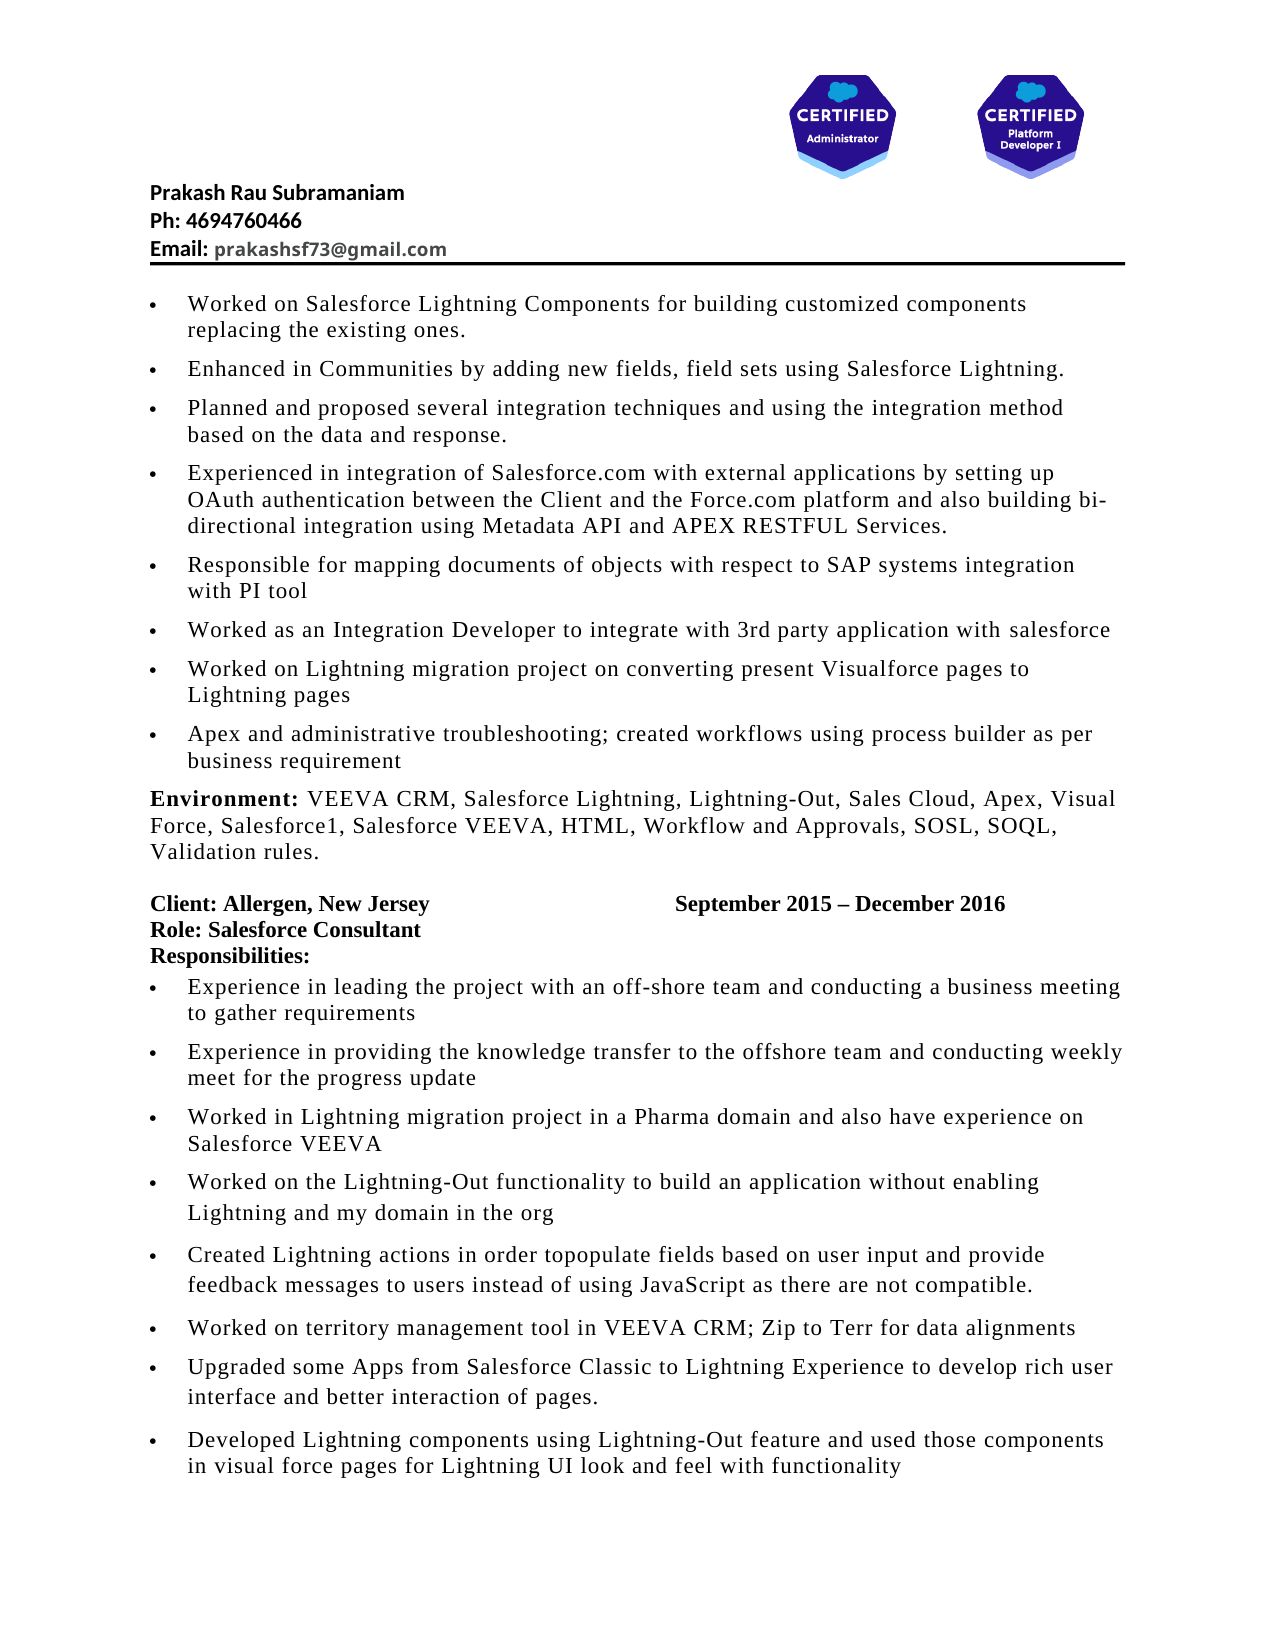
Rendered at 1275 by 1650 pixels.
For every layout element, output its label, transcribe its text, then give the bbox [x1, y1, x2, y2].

list Enhanced in Communities by adding new fields, field sets using Salesforce Lightning. [150, 355, 1125, 382]
picture [751, 75, 934, 179]
text Client: Allergen, New Jersey September 2015 – December 2016 Role: Salesforce Consultant [150, 889, 1125, 942]
list Planned and proposed several integration techniques and using the integration method based on the data and response. [150, 394, 1125, 447]
list Apex and administrative troubleshooting; created workflows using process builder as per business requirement [150, 720, 1125, 773]
list Experienced in integration of Salesforce.com with external applications by setting up OAuth authentication between the Client and the Force.com platform and also building bi-directional integration using Metadata API and APEX RESTFUL Services. [150, 459, 1125, 538]
list Worked as an Integration Developer to integrate with 3rd party application with salesforce [150, 616, 1125, 643]
list Experience in leading the project with an off-shore team and conducting a business meeting to gather requirements [150, 973, 1125, 1026]
list Developed Lightning components using Lightning-Out feature and used those components in visual force pages for Lightning UI look and feel with functionality [150, 1426, 1125, 1479]
list Worked on Lightning migration project on converting present Visualforce pages to Lightning pages [150, 655, 1125, 708]
list Experience in providing the knowledge transfer to the offshore team and conducting weekly meet for the progress update [150, 1038, 1125, 1091]
list Upgraded some Apps from Salesforce Classic to Lightning Experience to develop rich user interface and better interaction of pages. [150, 1353, 1125, 1410]
list Worked on the Lightning-Out functionality to build an application without enabling Lightning and my domain in the org [150, 1168, 1125, 1225]
text Environment: VEEVA CRM, Salesforce Lightning, Lightning-Out, Sales Cloud, Apex, Visual Force, Salesforce1, Salesforce VEEVA, HTML, Workflow and Approvals, SOSL, SOQL, Validation rules. [150, 786, 1125, 864]
list Responsible for mapping documents of objects with respect to SAP systems integration with PI tool [150, 551, 1125, 604]
picture [939, 75, 1122, 179]
list Worked in Lightning migration project in a Pharma domain and also have experience on Salesforce VEEVA [150, 1103, 1125, 1156]
list Worked on Salesforce Lightning Components for building customized components replacing the existing ones. [150, 290, 1125, 343]
list Worked on territory management tool in VEEVA CRM; Zip to Terr for data alignments [150, 1314, 1125, 1341]
text Responsibilities: [150, 942, 1125, 969]
list Created Lightning actions in order topopulate fields based on user input and provide feedback messages to users instead of using JavaScript as there are not compatible. [150, 1241, 1125, 1298]
